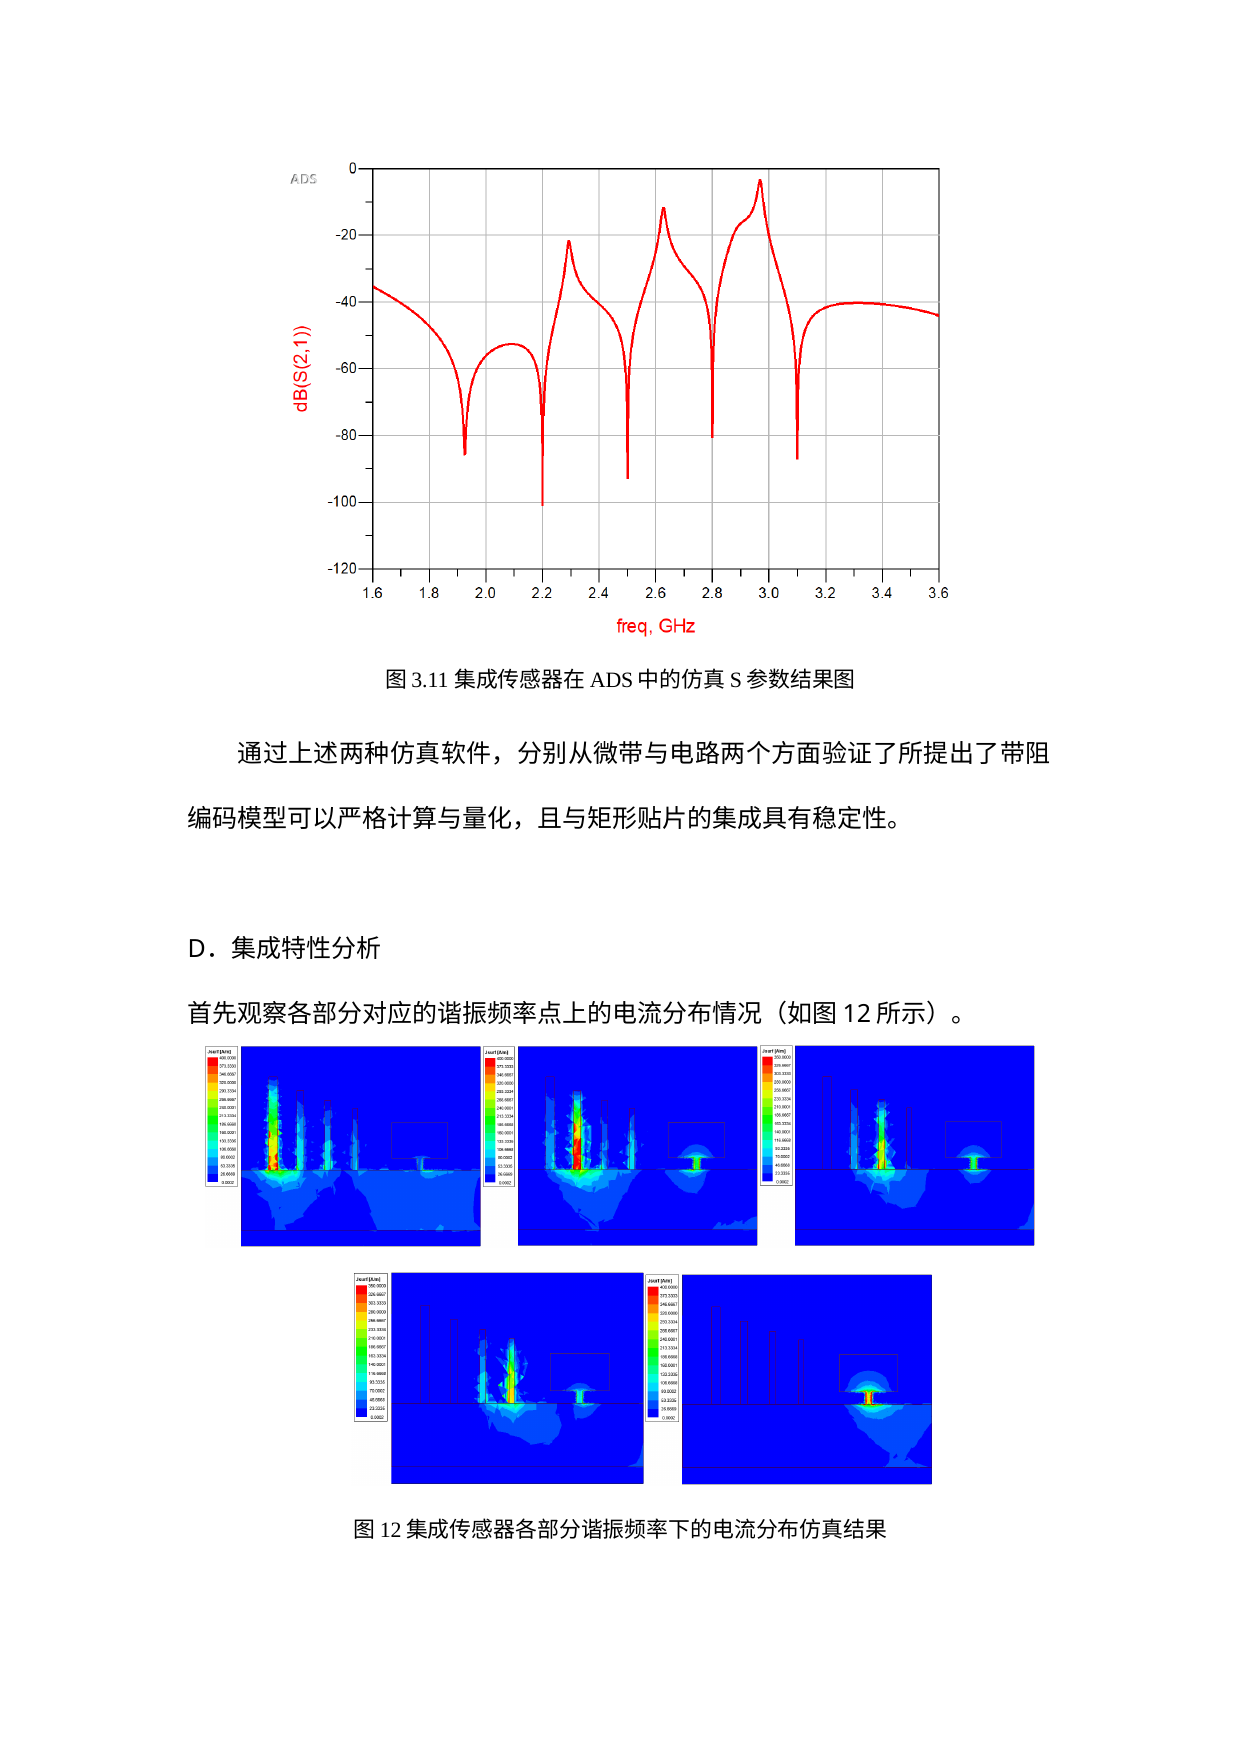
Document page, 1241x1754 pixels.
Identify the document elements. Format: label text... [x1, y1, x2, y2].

list 集成特性分析 [187, 914, 1053, 979]
picture [351, 1272, 933, 1486]
text 图12集成传感器各部分谐振频率下的电流分布仿真结果 [187, 1512, 1053, 1544]
picture [281, 162, 960, 643]
text 首先观察各部分对应的谐振频率点上的电流分布情况（如图12所示）。 [187, 979, 1053, 1044]
text 通过上述两种仿真软件，分别从微带与电路两个方面验证了所提出了带阻编码模型可以严格计算与量化，且与矩形贴片的集成具有稳定性。 [187, 719, 1053, 849]
picture [204, 1044, 1036, 1248]
text 图3.11 集成传感器在ADS中的仿真S参数结果图 [187, 662, 1053, 694]
